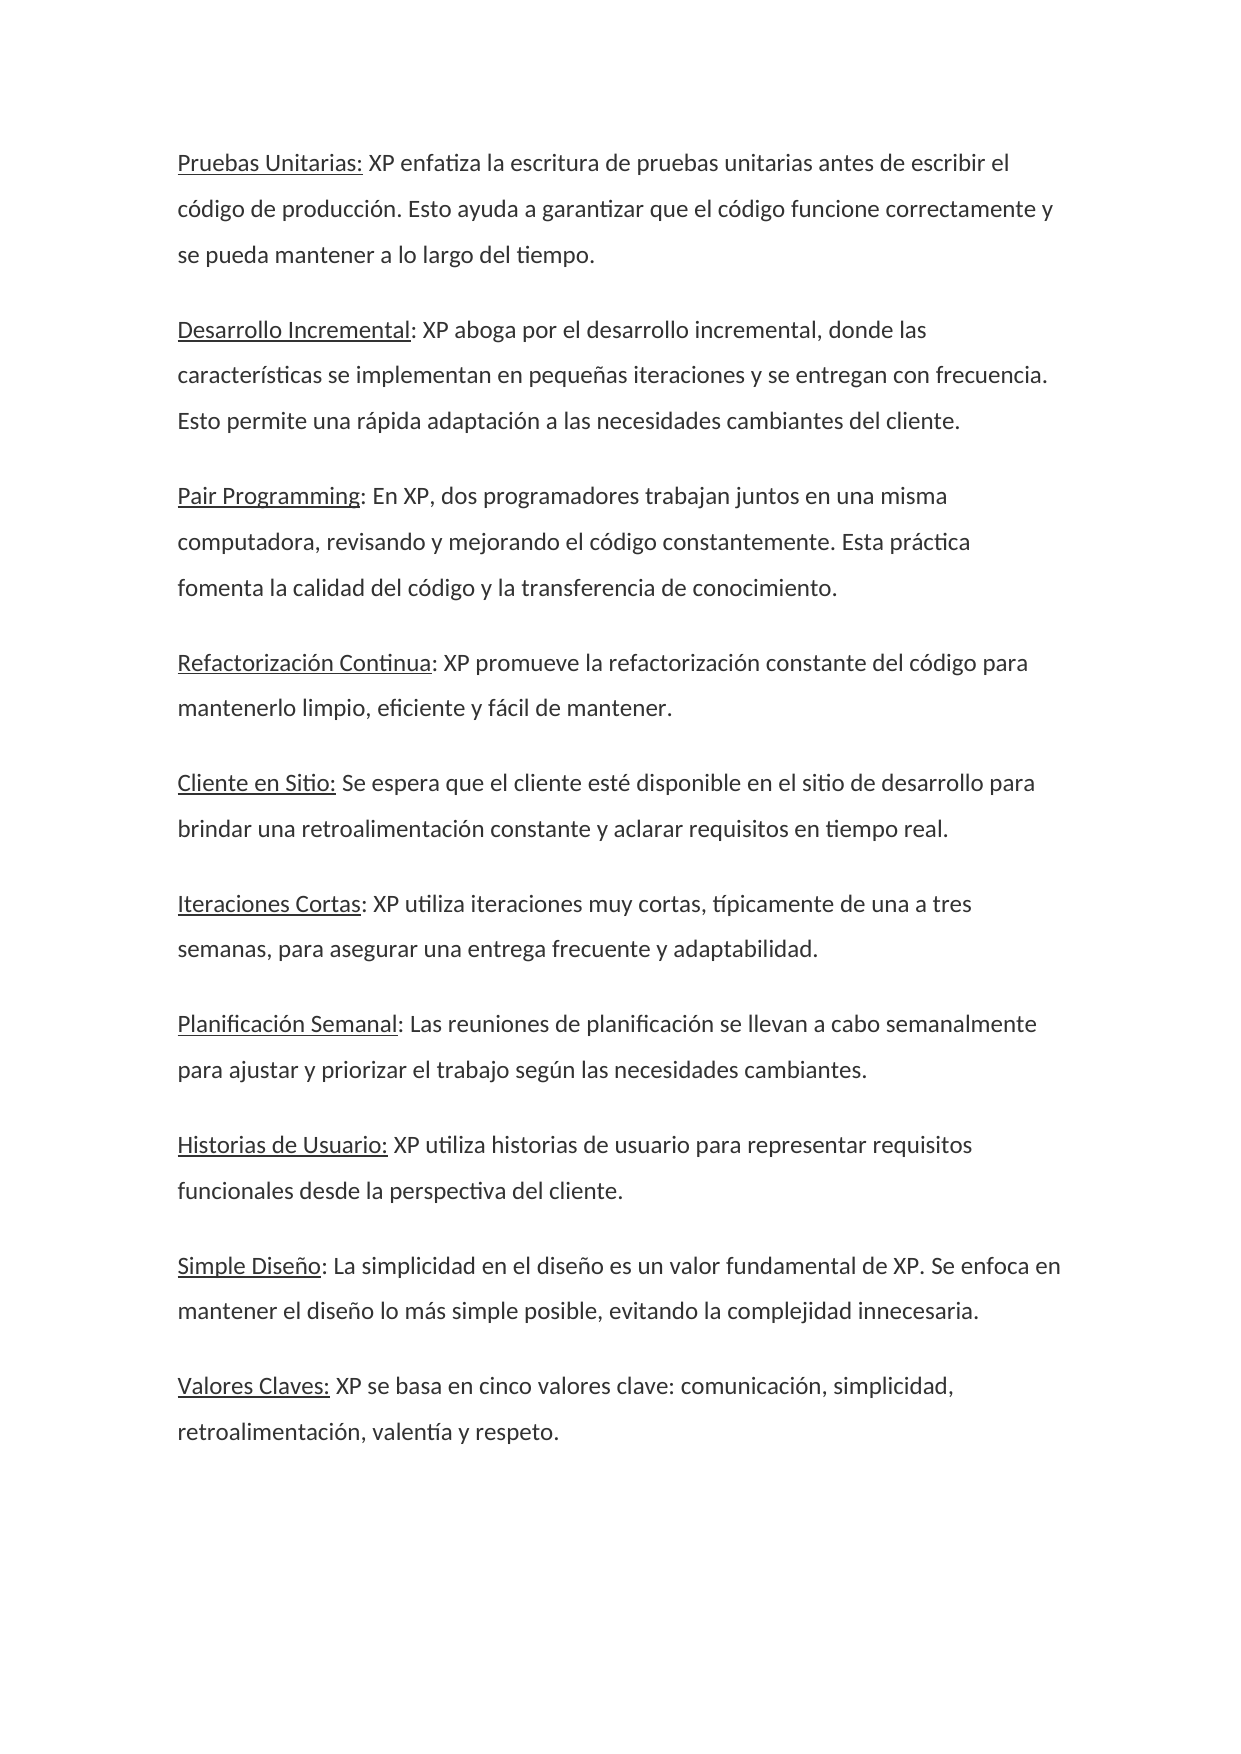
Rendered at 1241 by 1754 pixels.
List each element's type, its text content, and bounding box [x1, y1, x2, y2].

text Pair Programming: En XP, dos programadores trabajan juntos en una misma computadora, revisando y mejorando el código constantemente. Esta práctica fomenta la calidad del código y la transferencia de conocimiento. [177, 480, 1063, 602]
text Iteraciones Cortas: XP utiliza iteraciones muy cortas, típicamente de una a tres semanas, para asegurar una entrega frecuente y adaptabilidad. [177, 888, 1063, 964]
text Simple Diseño: La simplicidad en el diseño es un valor fundamental de XP. Se enfoca en mantener el diseño lo más simple posible, evitando la complejidad innecesaria. [177, 1250, 1063, 1326]
text Pruebas Unitarias: XP enfatiza la escritura de pruebas unitarias antes de escribir el código de producción. Esto ayuda a garantizar que el código funcione correctamente y se pueda mantener a lo largo del tiempo. [177, 148, 1063, 269]
text Valores Claves: XP se basa en cinco valores clave: comunicación, simplicidad, retroalimentación, valentía y respeto. [177, 1370, 1063, 1447]
text Planificación Semanal: Las reuniones de planificación se llevan a cabo semanalmente para ajustar y priorizar el trabajo según las necesidades cambiantes. [177, 1008, 1063, 1085]
text Historias de Usuario: XP utiliza historias de usuario para representar requisitos funcionales desde la perspectiva del cliente. [177, 1129, 1063, 1205]
text Refactorización Continua: XP promueve la refactorización constante del código para mantenerlo limpio, eficiente y fácil de mantener. [177, 647, 1063, 723]
text Desarrollo Incremental: XP aboga por el desarrollo incremental, donde las características se implementan en pequeñas iteraciones y se entregan con frecuencia. Esto permite una rápida adaptación a las necesidades cambiantes del cliente. [177, 314, 1063, 436]
text Cliente en Sitio: Se espera que el cliente esté disponible en el sitio de desarrollo para brindar una retroalimentación constante y aclarar requisitos en tiempo real. [177, 767, 1063, 843]
